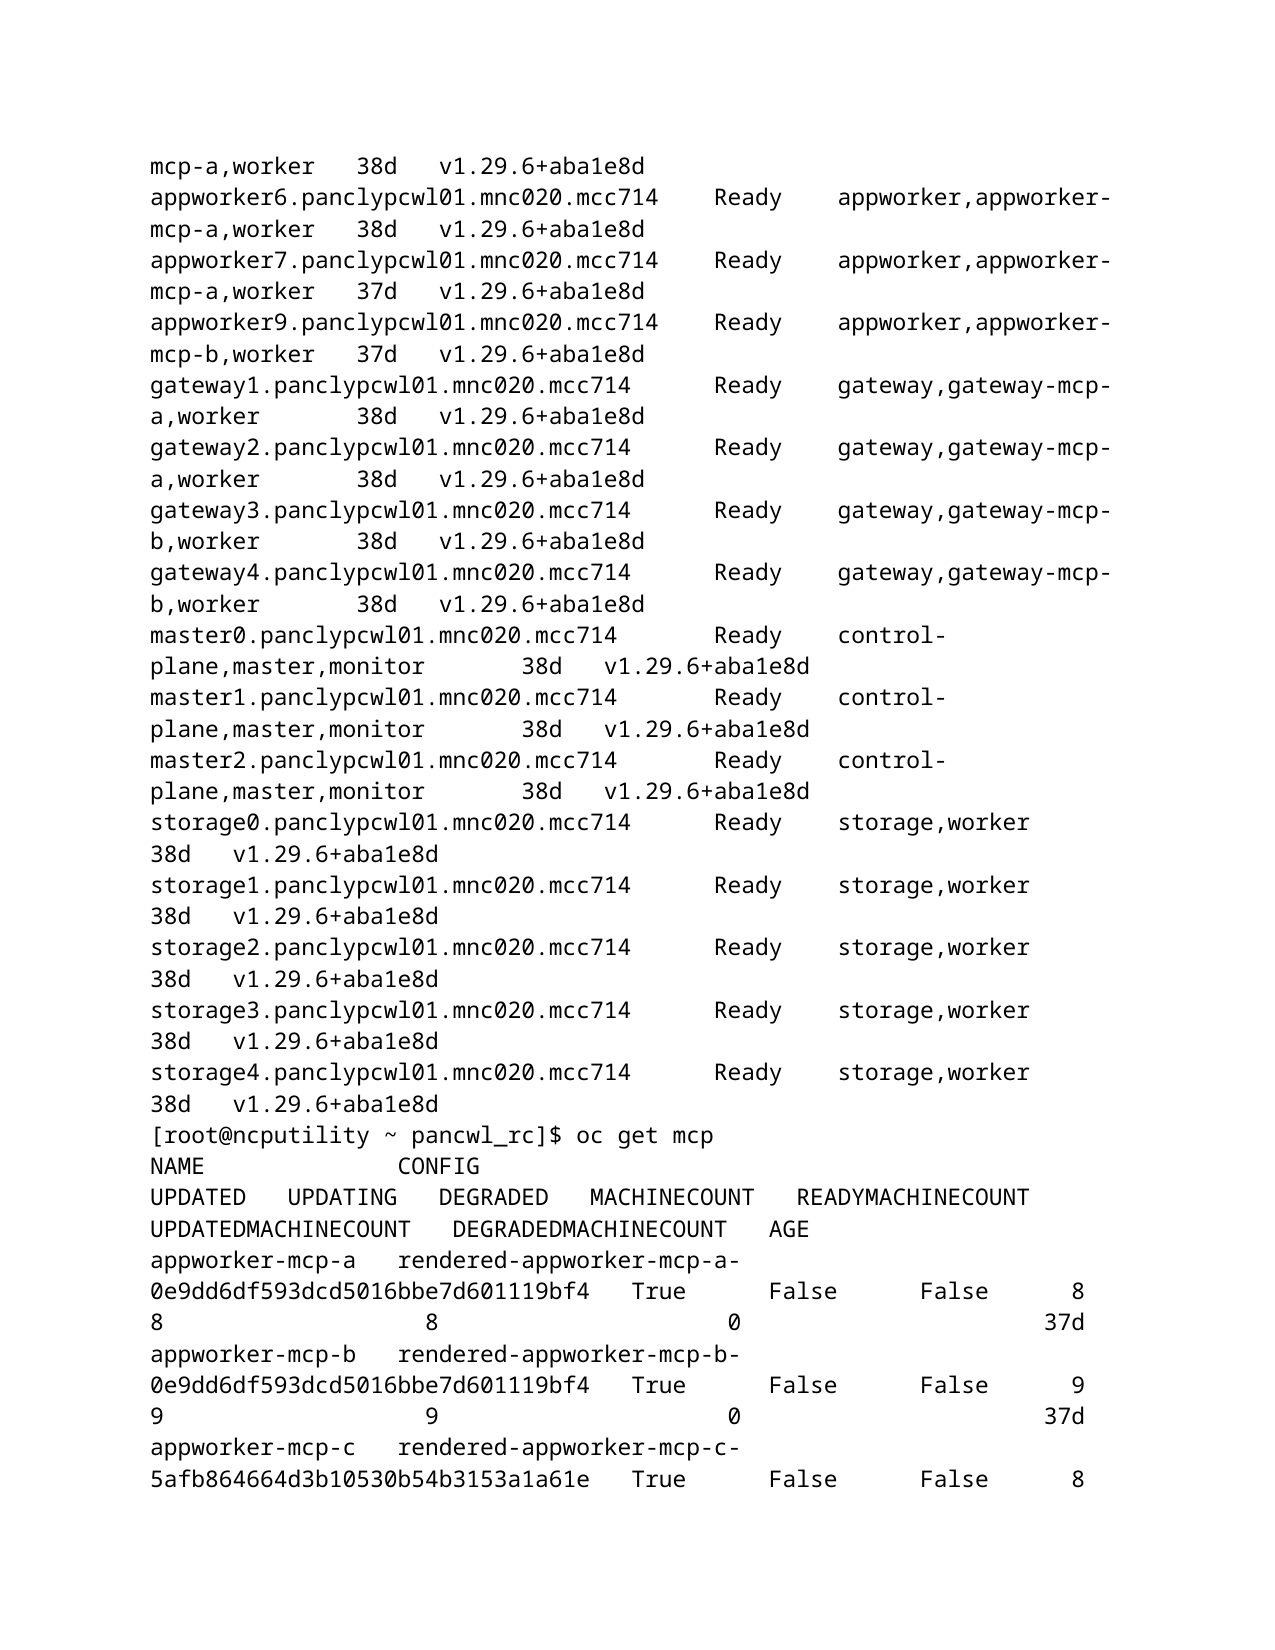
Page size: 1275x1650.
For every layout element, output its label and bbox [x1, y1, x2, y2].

text [150, 150, 1125, 1494]
